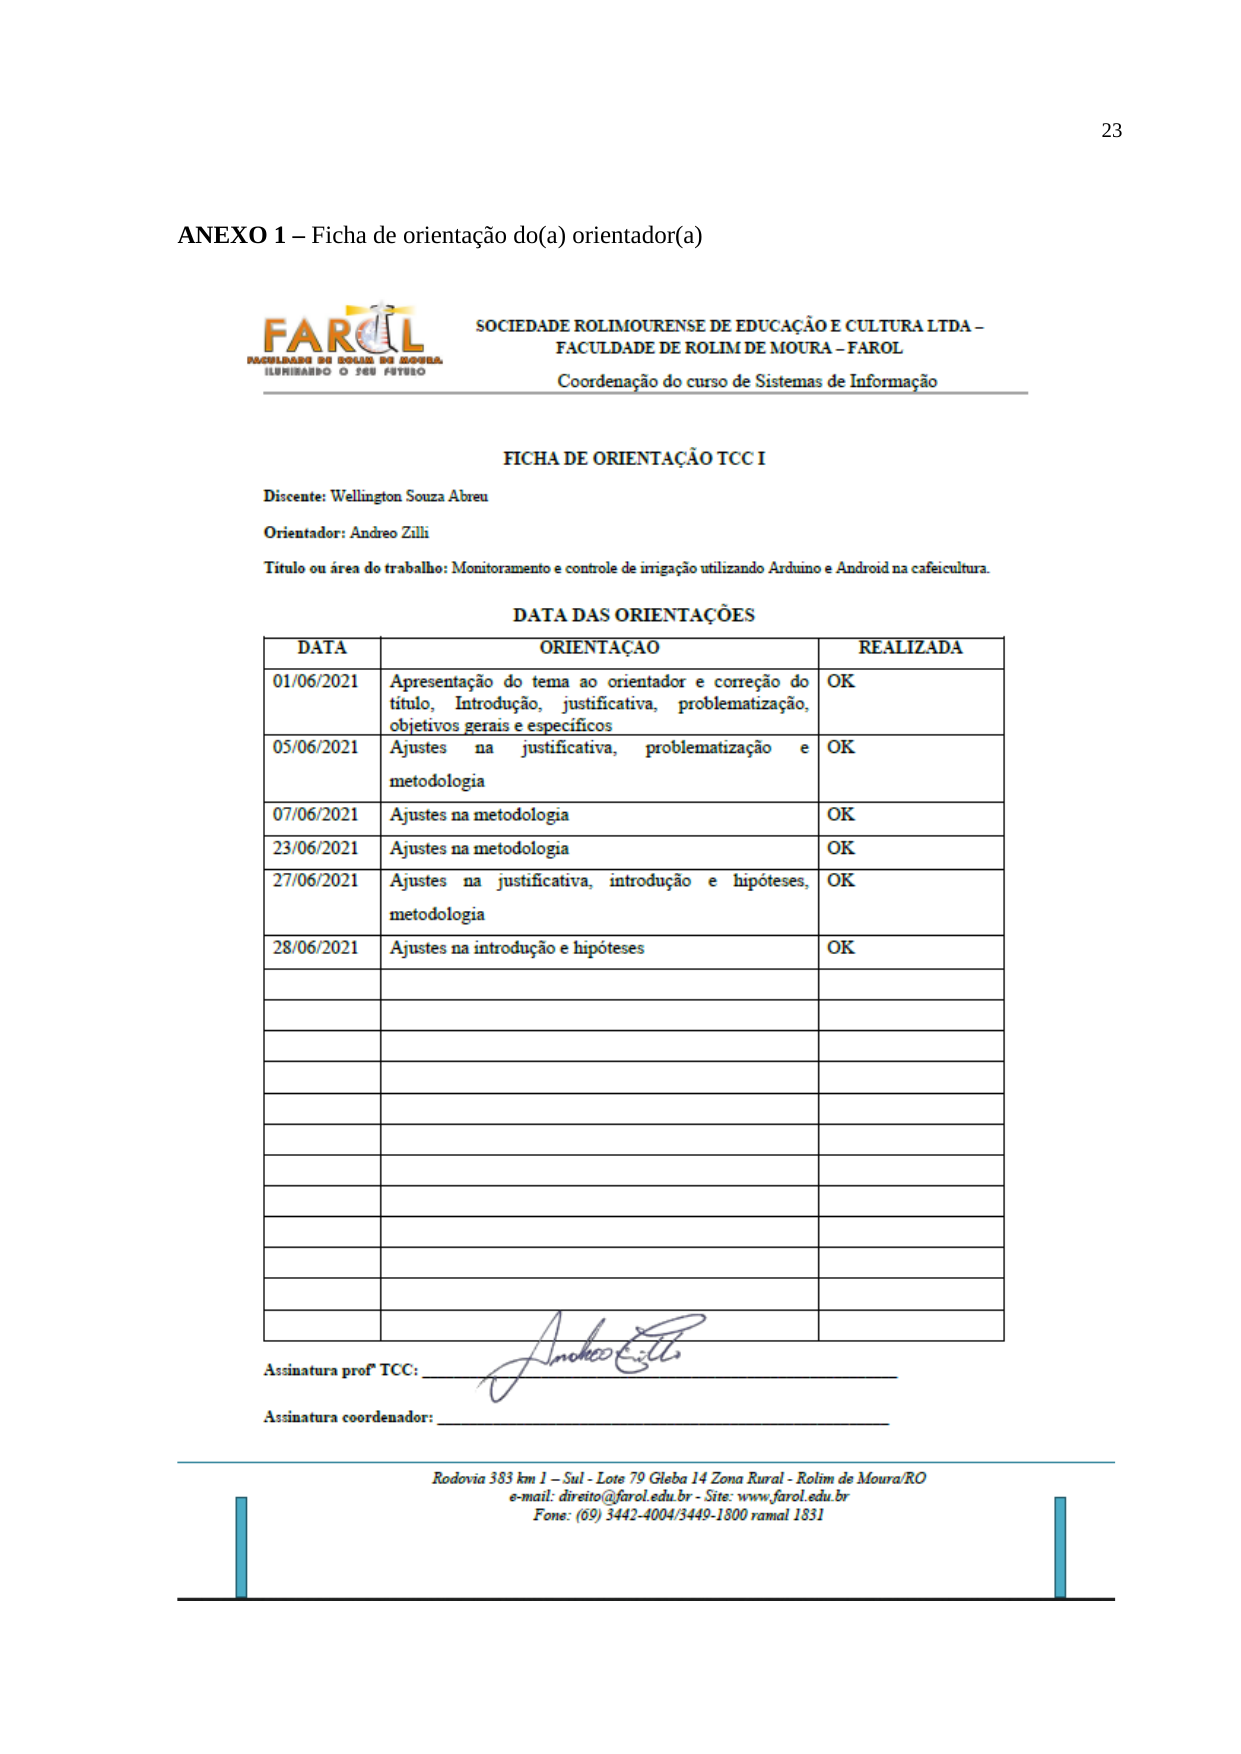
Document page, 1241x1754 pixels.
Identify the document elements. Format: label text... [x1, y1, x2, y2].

picture [177, 263, 1116, 1601]
text ANEXO 1 – Ficha de orientação do(a) orientador(a) [177, 220, 1122, 249]
